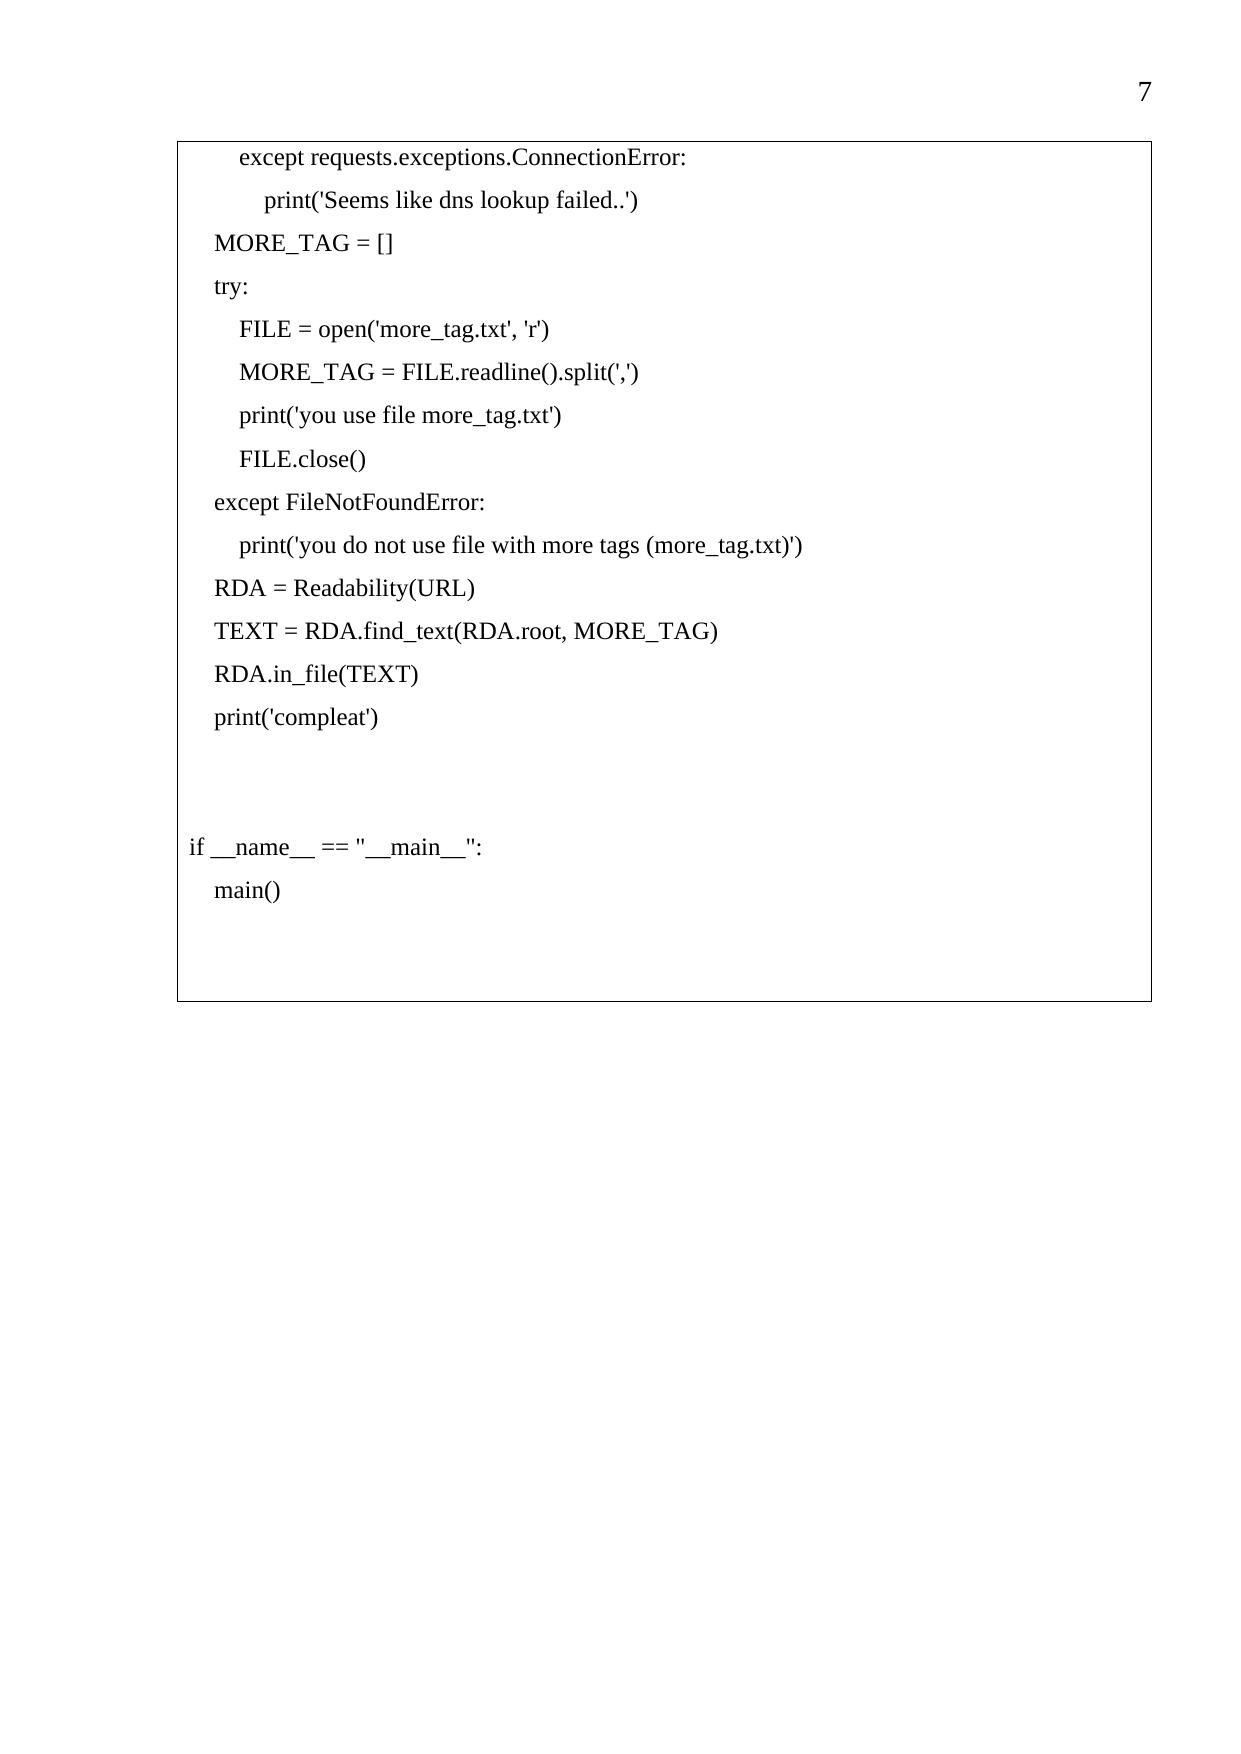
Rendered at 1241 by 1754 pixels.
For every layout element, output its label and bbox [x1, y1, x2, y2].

table_header [178, 142, 1151, 1001]
